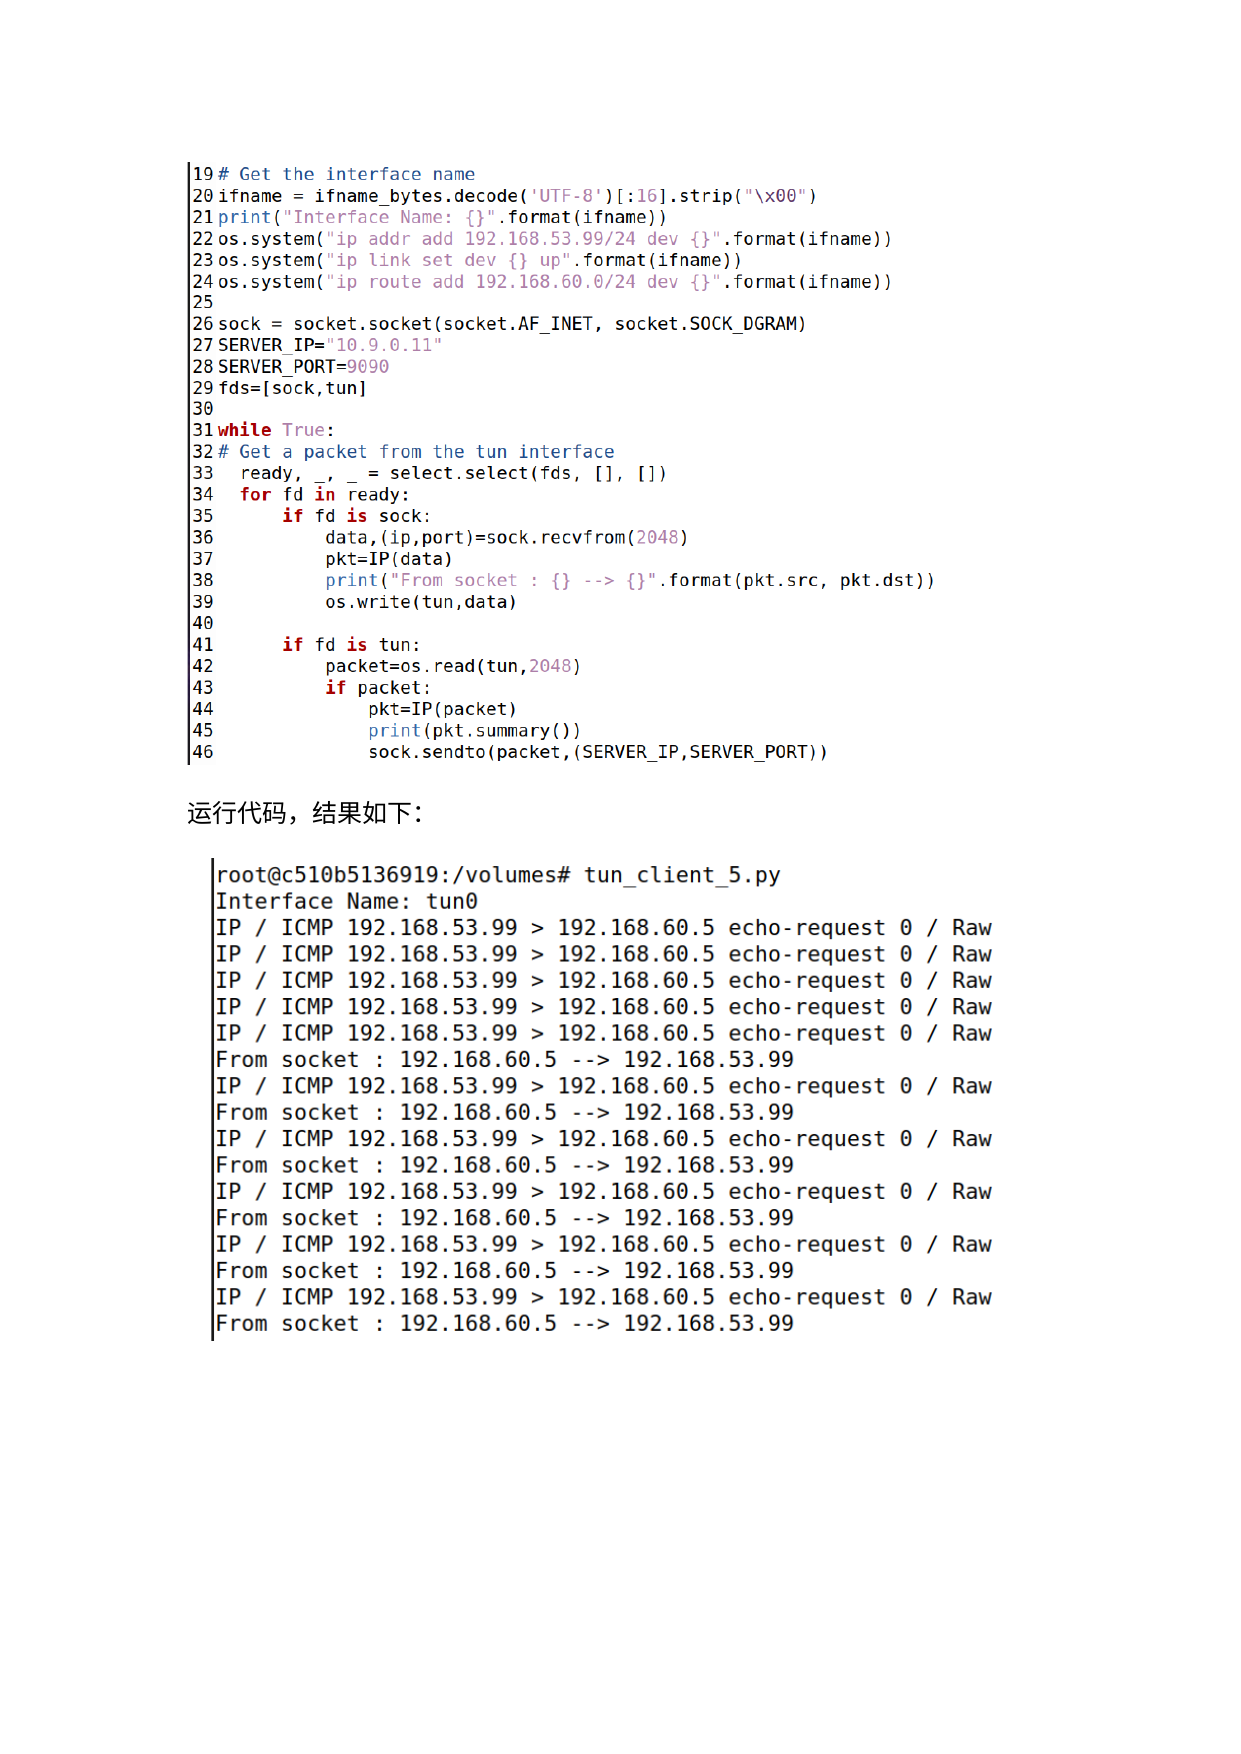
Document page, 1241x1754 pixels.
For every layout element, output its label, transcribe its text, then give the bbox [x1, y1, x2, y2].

text 运行代码，结果如下： [187, 779, 1053, 844]
picture [187, 162, 939, 765]
picture [211, 858, 1012, 1341]
